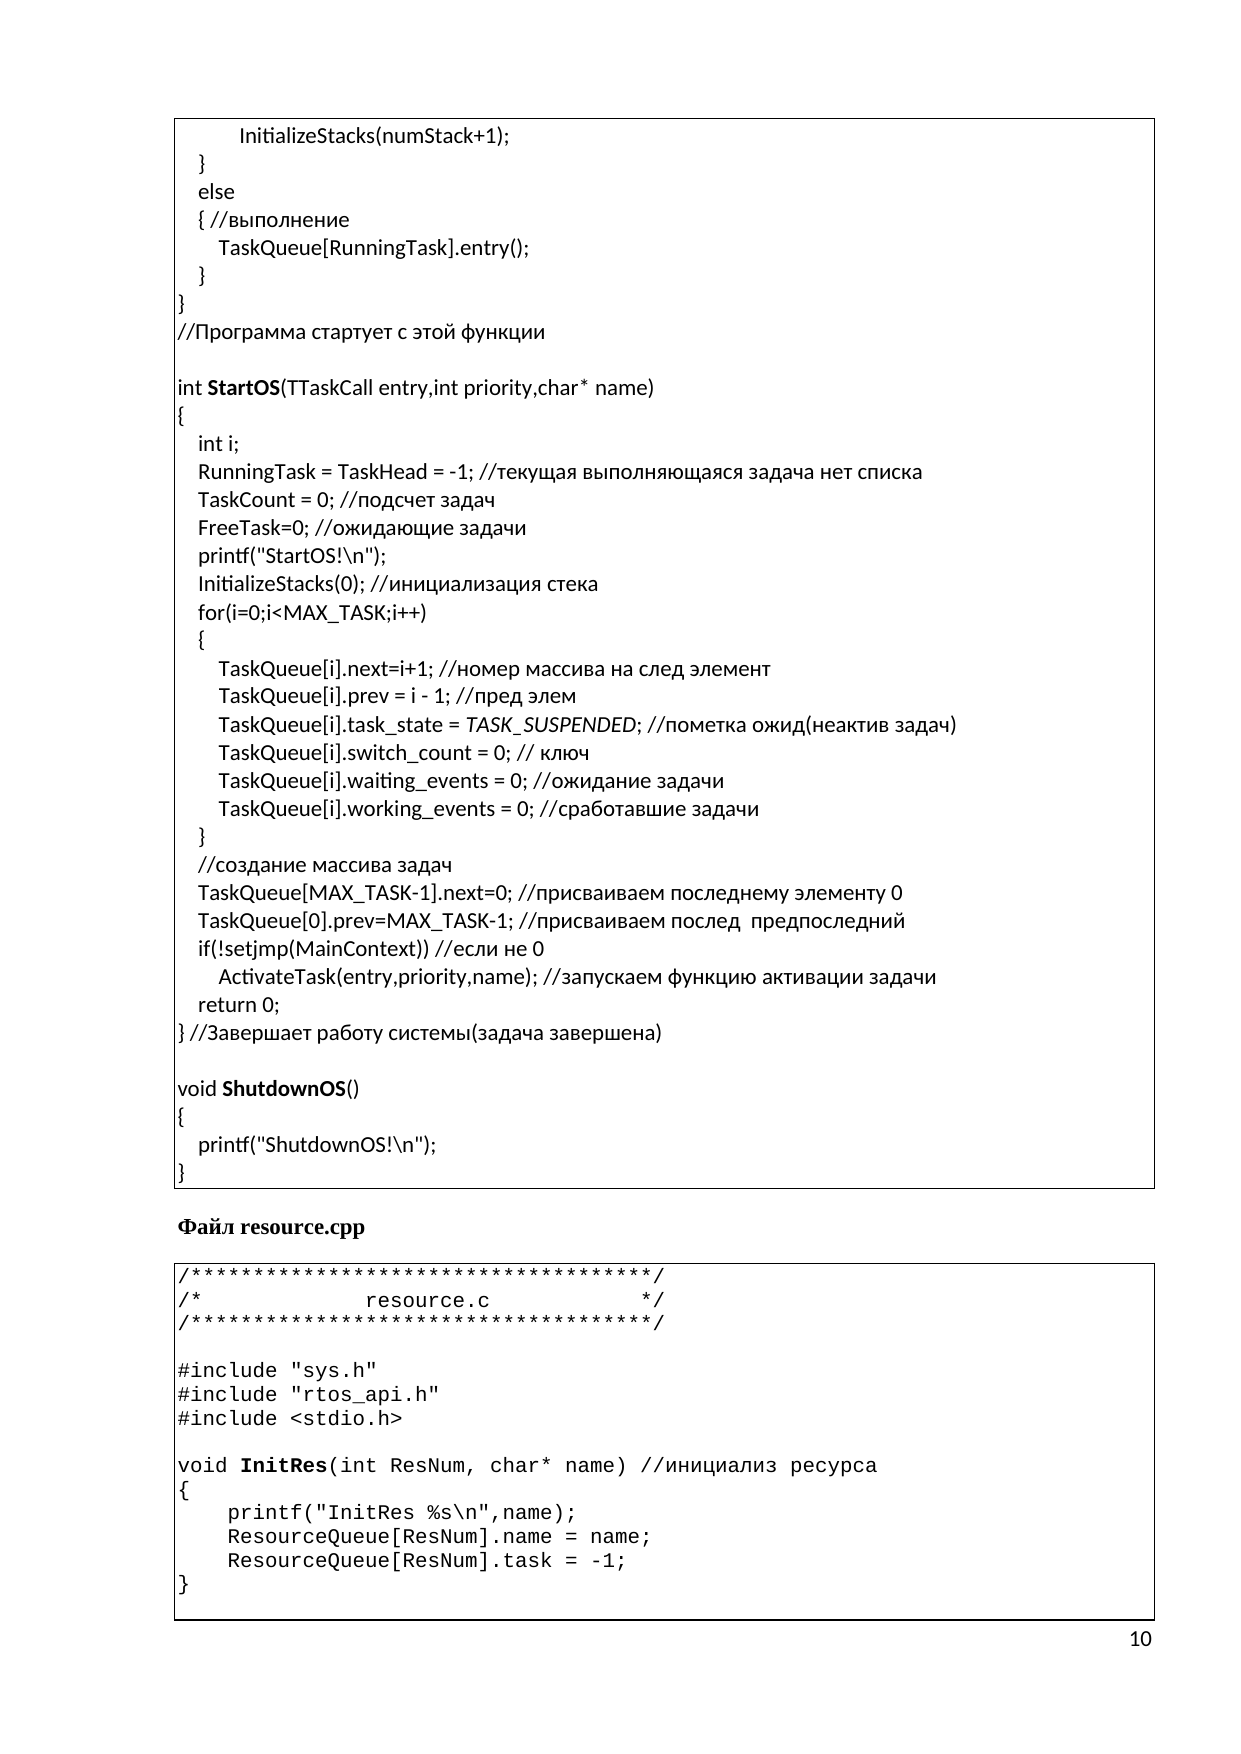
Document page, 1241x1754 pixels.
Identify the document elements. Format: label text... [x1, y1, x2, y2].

text ResourceQueue[ResNum].name = name; [177, 1526, 1152, 1550]
text printf("ShutdownOS!\n"); [177, 1130, 1152, 1155]
text { [177, 401, 1152, 429]
text #include <stdio.h> [177, 1408, 1152, 1431]
text InitializeStacks(numStack+1); [175, 119, 1154, 149]
text TaskQueue[i].task_state = TASK_SUSPENDED; //пометка ожид(неактив задач) [177, 710, 1152, 738]
text { [177, 626, 1152, 654]
text for(i=0;i<MAX_TASK;i++) [177, 598, 1152, 626]
text void InitRes(int ResNum, char* name) //инициализ ресурса [177, 1455, 1152, 1479]
text #include "rtos_api.h" [177, 1384, 1152, 1408]
text int StartOS(TTaskCall entry,int priority,char* name) [177, 373, 1152, 401]
text /* resource.c */ [177, 1289, 1152, 1313]
text RunningTask = TaskHead = -1; //текущая выполняющаяся задача нет списка [177, 457, 1152, 486]
text } [177, 149, 1152, 177]
text { //выполнение [177, 205, 1152, 233]
text TaskQueue[i].waiting_events = 0; //ожидание задачи [177, 766, 1152, 794]
text InitializeStacks(0); //инициализация стека [177, 569, 1152, 598]
text else [177, 177, 1152, 205]
text FreeTask=0; //ожидающие задачи [177, 513, 1152, 542]
text TaskCount = 0; //подсчет задач [177, 486, 1152, 513]
text Файл resource.cpp [177, 1213, 1152, 1239]
text { [177, 1479, 1152, 1502]
text ResourceQueue[ResNum].task = -1; [177, 1550, 1152, 1573]
text if(!setjmp(MainContext)) //если не 0 [177, 934, 1152, 962]
text //Программа стартует с этой функции [177, 317, 1152, 345]
text TaskQueue[MAX_TASK-1].next=0; //присваиваем последнему элементу 0 [177, 878, 1152, 906]
text printf("InitRes %s\n",name); [177, 1502, 1152, 1526]
text { [177, 1102, 1152, 1130]
text printf("StartOS!\n"); [177, 542, 1152, 569]
text TaskQueue[0].prev=MAX_TASK-1; //присваиваем послед предпоследний [177, 906, 1152, 934]
text TaskQueue[i].working_events = 0; //сработавшие задачи [177, 794, 1152, 822]
text } [177, 261, 1152, 289]
text TaskQueue[i].next=i+1; //номер массива на след элемент [177, 654, 1152, 682]
text } [177, 289, 1152, 317]
text void ShutdownOS() [177, 1074, 1152, 1102]
text ActivateTask(entry,priority,name); //запускаем функцию активации задачи [177, 962, 1152, 990]
text TaskQueue[i].switch_count = 0; // ключ [177, 738, 1152, 766]
text } [175, 1155, 1154, 1188]
text #include "sys.h" [177, 1361, 1152, 1384]
text int i; [177, 429, 1152, 457]
text //создание массива задач [177, 850, 1152, 878]
text } [177, 822, 1152, 850]
text } [177, 1573, 1152, 1597]
text /*************************************/ [175, 1264, 1154, 1289]
text /*************************************/ [177, 1313, 1152, 1337]
text TaskQueue[RunningTask].entry(); [177, 233, 1152, 261]
text TaskQueue[i].prev = i - 1; //пред элем [177, 682, 1152, 710]
text } //Завершает работу системы(задача завершена) [177, 1018, 1152, 1046]
text return 0; [177, 990, 1152, 1018]
